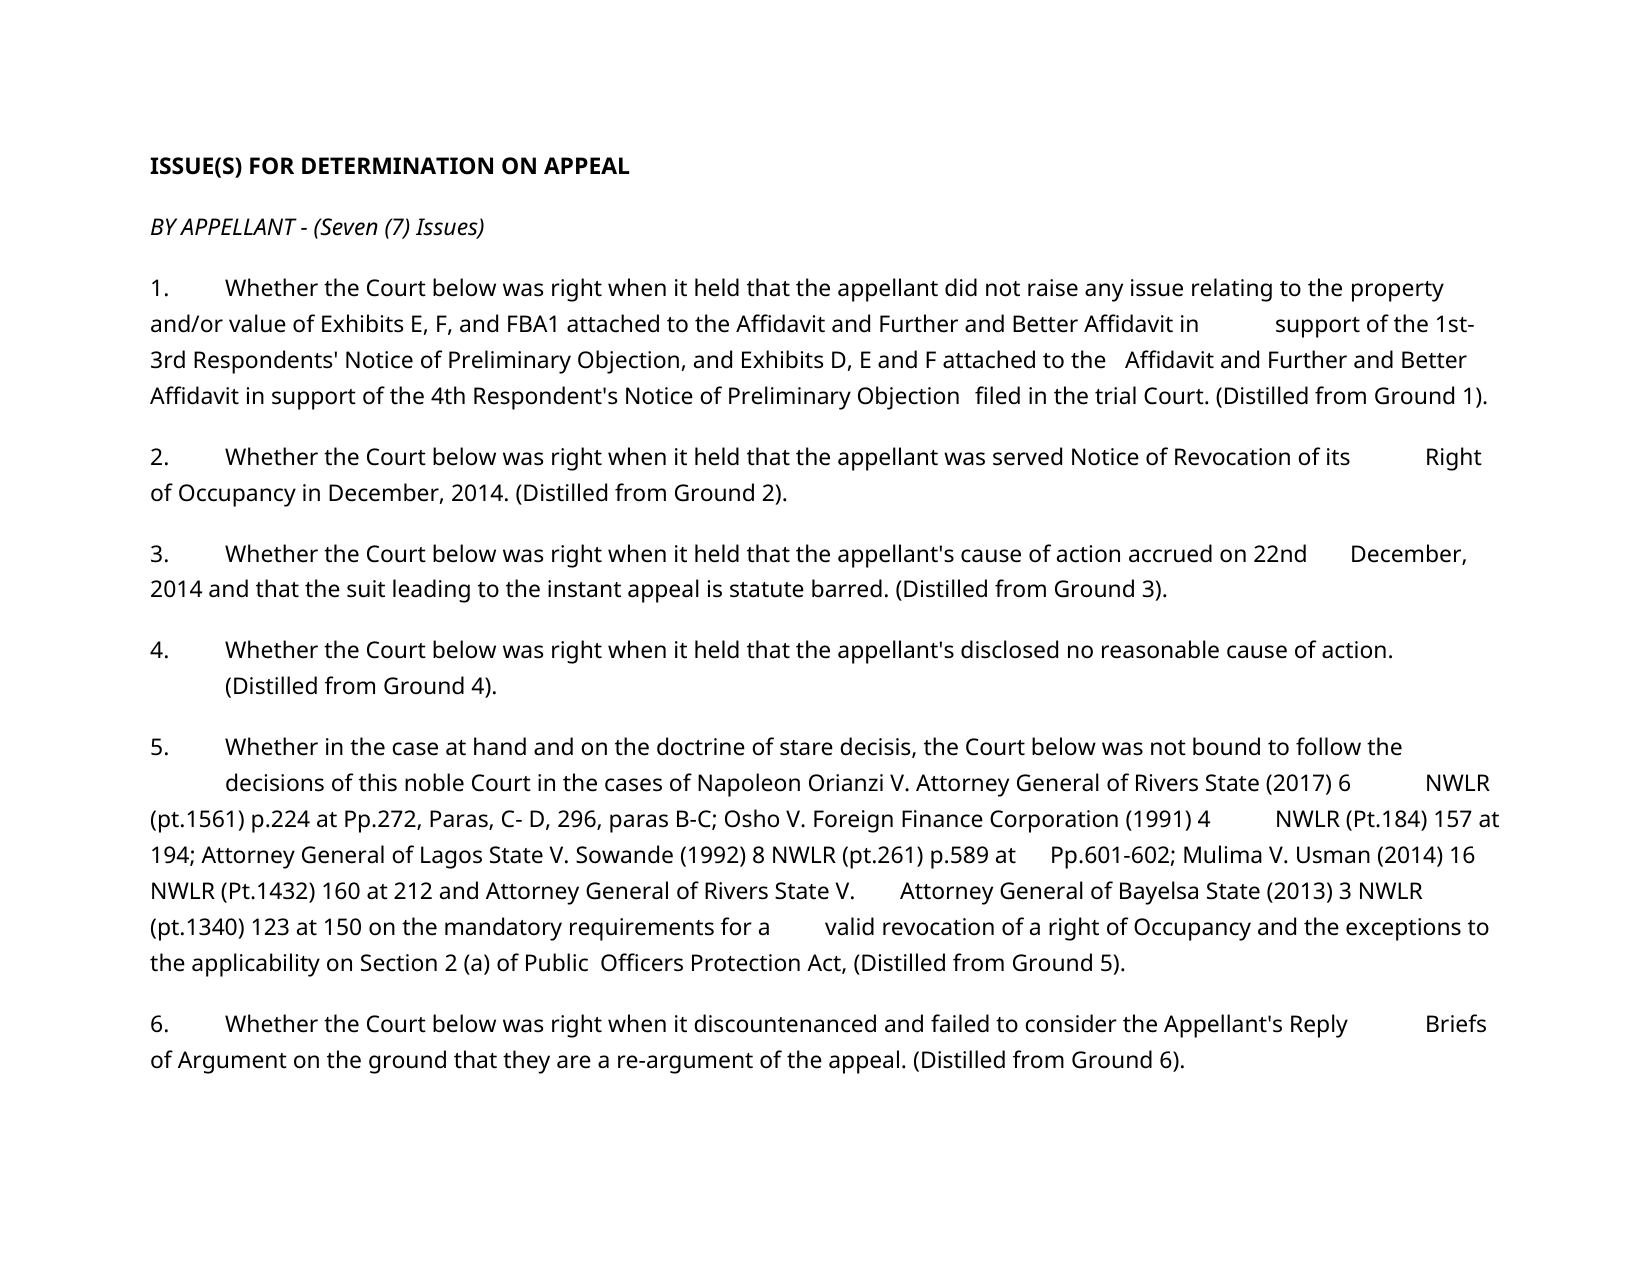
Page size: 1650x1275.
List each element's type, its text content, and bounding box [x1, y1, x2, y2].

text 2. Whether the Court below was right when it held that the appellant was served Notice of Revocation of its Right of Occupancy in December, 2014. (Distilled from Ground 2). [150, 441, 1500, 508]
text 3. Whether the Court below was right when it held that the appellant's cause of action accrued on 22nd December, 2014 and that the suit leading to the instant appeal is statute barred. (Distilled from Ground 3). [150, 537, 1500, 605]
text BY APPELLANT - (Seven (7) Issues) [150, 211, 1500, 242]
text 4. Whether the Court below was right when it held that the appellant's disclosed no reasonable cause of action. (Distilled from Ground 4). [150, 634, 1500, 702]
text 5. Whether in the case at hand and on the doctrine of stare decisis, the Court below was not bound to follow the decisions of this noble Court in the cases of Napoleon Orianzi V. Attorney General of Rivers State (2017) 6 NWLR (pt.1561) p.224 at Pp.272, Paras, C- D, 296, paras B-C; Osho V. Foreign Finance Corporation (1991) 4 NWLR (Pt.184) 157 at 194; Attorney General of Lagos State V. Sowande (1992) 8 NWLR (pt.261) p.589 at Pp.601-602; Mulima V. Usman (2014) 16 NWLR (Pt.1432) 160 at 212 and Attorney General of Rivers State V. Attorney General of Bayelsa State (2013) 3 NWLR (pt.1340) 123 at 150 on the mandatory requirements for a valid revocation of a right of Occupancy and the exceptions to the applicability on Section 2 (a) of Public Officers Protection Act, (Distilled from Ground 5). [150, 731, 1500, 978]
text 1. Whether the Court below was right when it held that the appellant did not raise any issue relating to the property and/or value of Exhibits E, F, and FBA1 attached to the Affidavit and Further and Better Affidavit in support of the 1st-3rd Respondents' Notice of Preliminary Objection, and Exhibits D, E and F attached to the Affidavit and Further and Better Affidavit in support of the 4th Respondent's Notice of Preliminary Objection filed in the trial Court. (Distilled from Ground 1). [150, 272, 1500, 411]
text 6. Whether the Court below was right when it discountenanced and failed to consider the Appellant's Reply Briefs of Argument on the ground that they are a re-argument of the appeal. (Distilled from Ground 6). [150, 1008, 1500, 1075]
text ISSUE(S) FOR DETERMINATION ON APPEAL [150, 150, 1500, 181]
